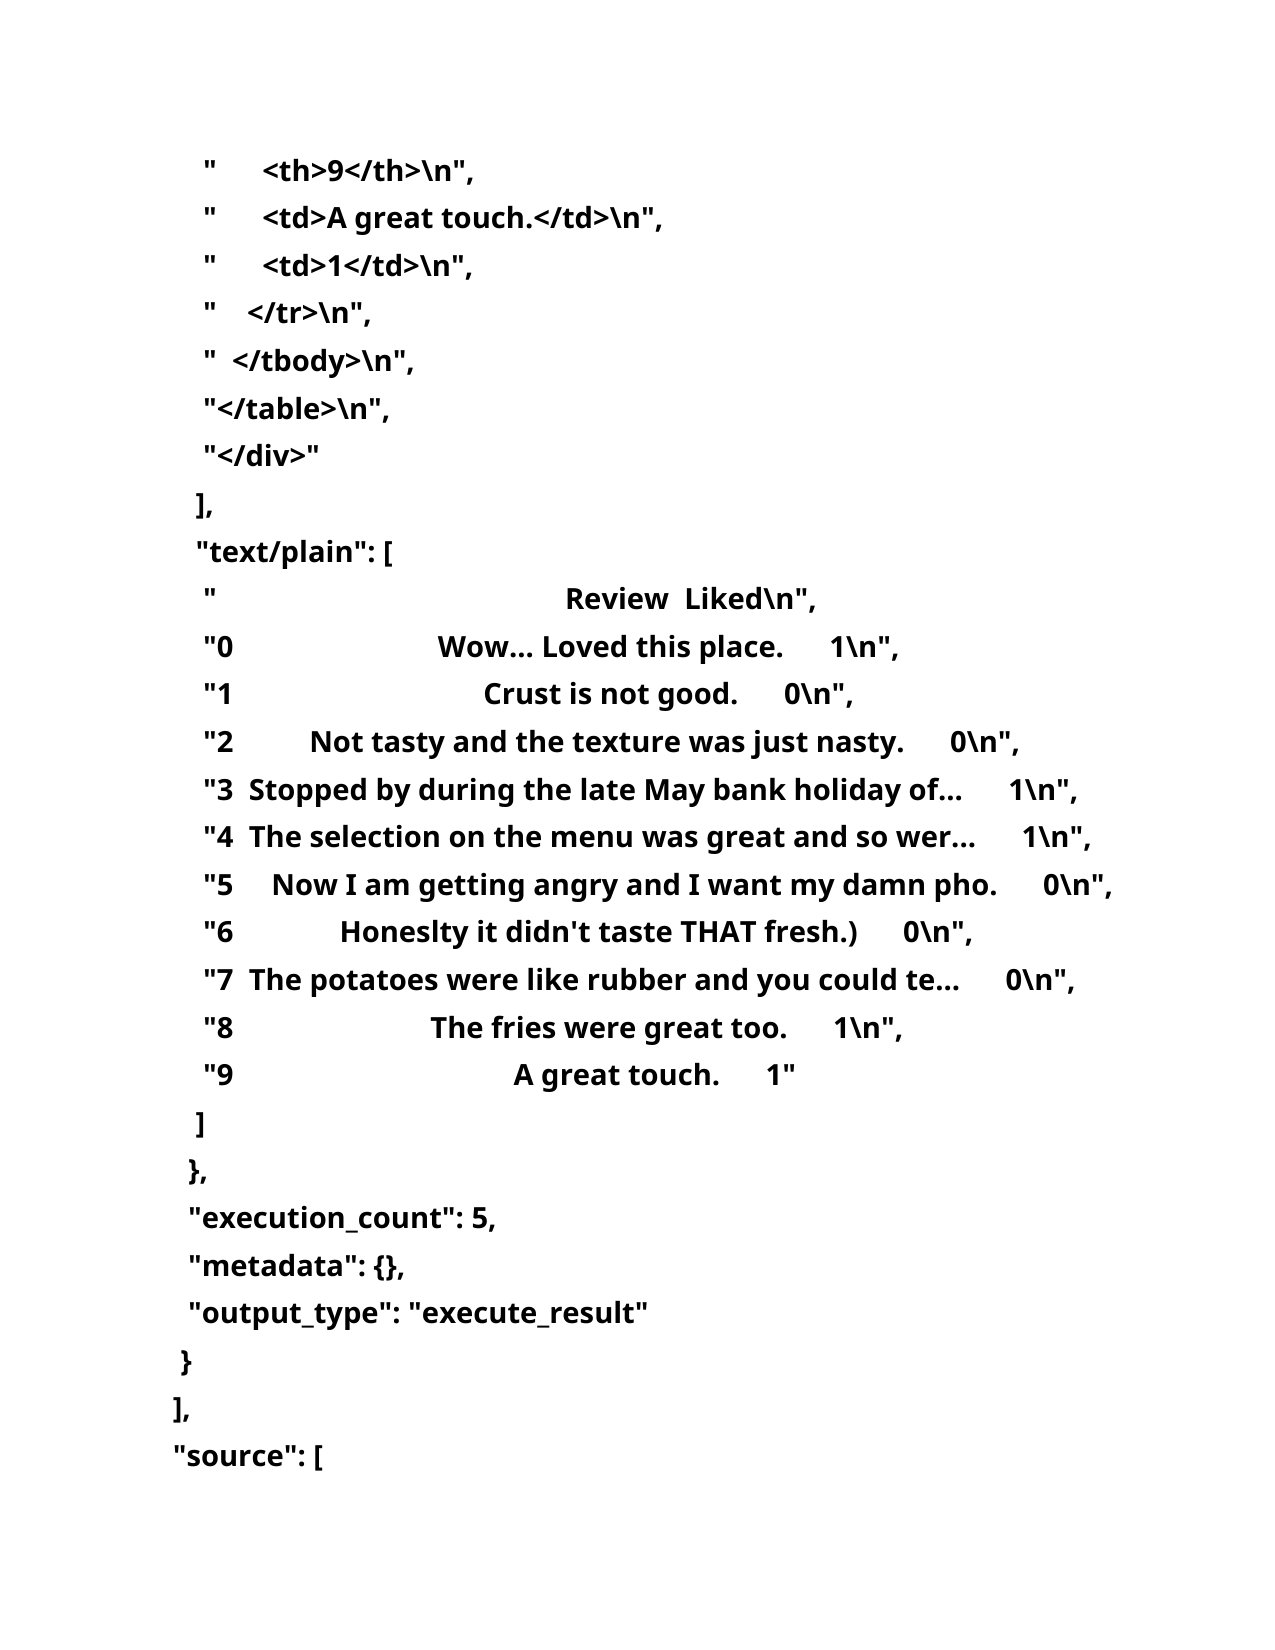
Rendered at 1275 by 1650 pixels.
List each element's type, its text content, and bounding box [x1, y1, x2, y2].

text "source": [ [150, 1435, 1125, 1475]
text "</table>\n", [150, 388, 1125, 428]
text "5 Now I am getting angry and I want my damn pho. 0\n", [150, 864, 1125, 904]
text " </tr>\n", [150, 293, 1125, 332]
text "1 Crust is not good. 0\n", [150, 674, 1125, 713]
text " <td>1</td>\n", [150, 245, 1125, 285]
text " </tbody>\n", [150, 340, 1125, 380]
text "metadata": {}, [150, 1245, 1125, 1284]
text ], [150, 483, 1125, 523]
text "3 Stopped by during the late May bank holiday of... 1\n", [150, 769, 1125, 808]
text }, [150, 1150, 1125, 1189]
text "text/plain": [ [150, 531, 1125, 571]
text " <td>A great touch.</td>\n", [150, 198, 1125, 237]
text "output_type": "execute_result" [150, 1292, 1125, 1332]
text "8 The fries were great too. 1\n", [150, 1007, 1125, 1047]
text "execution_count": 5, [150, 1197, 1125, 1237]
text ] [150, 1102, 1125, 1142]
text ], [150, 1388, 1125, 1427]
text "4 The selection on the menu was great and so wer... 1\n", [150, 816, 1125, 856]
text } [150, 1340, 1125, 1380]
text "2 Not tasty and the texture was just nasty. 0\n", [150, 721, 1125, 761]
text "0 Wow... Loved this place. 1\n", [150, 626, 1125, 666]
text "9 A great touch. 1" [150, 1054, 1125, 1094]
text "7 The potatoes were like rubber and you could te... 0\n", [150, 959, 1125, 999]
text "6 Honeslty it didn't taste THAT fresh.) 0\n", [150, 912, 1125, 951]
text " <th>9</th>\n", [150, 150, 1125, 190]
text " Review Liked\n", [150, 578, 1125, 618]
text "</div>" [150, 436, 1125, 475]
